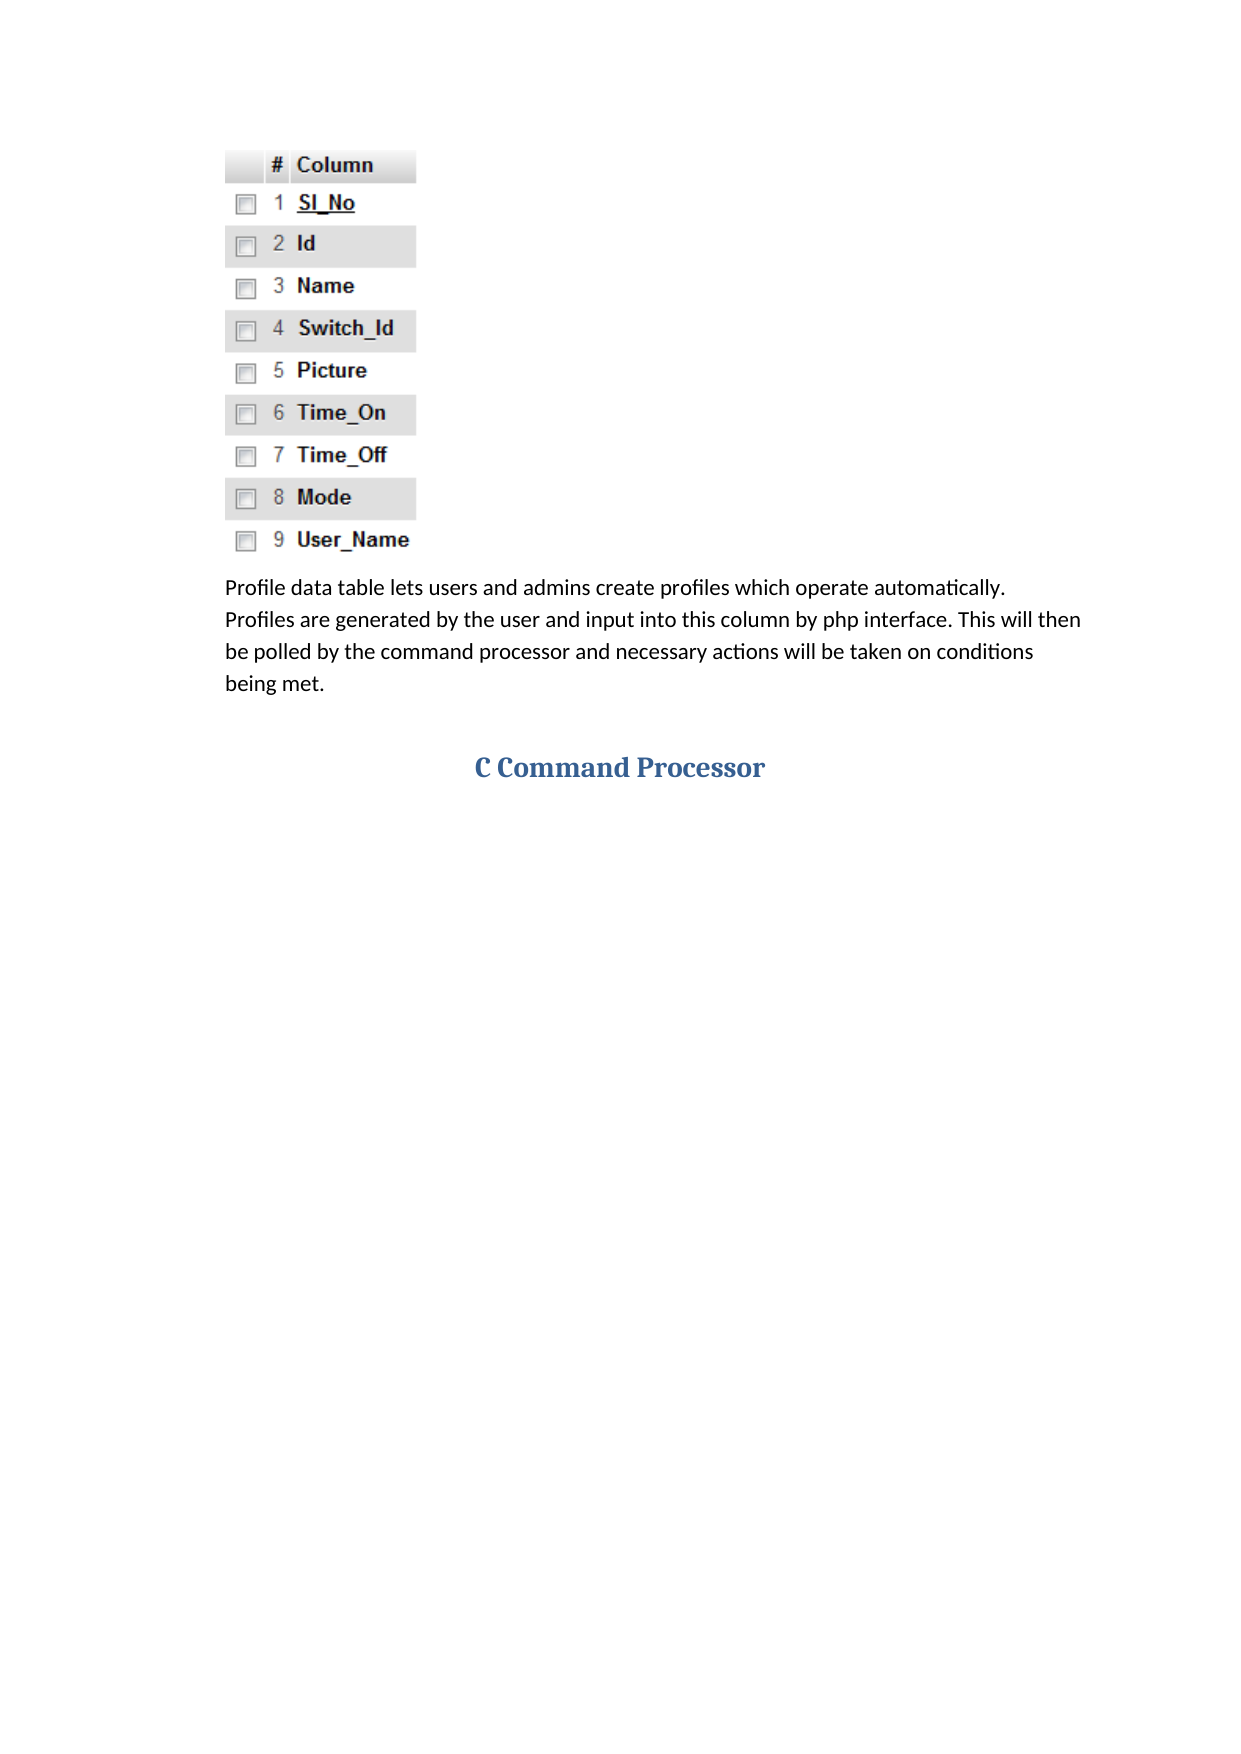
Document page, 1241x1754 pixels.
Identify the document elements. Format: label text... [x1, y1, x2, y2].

list Profiles are generated by the user and input into this column by php interface. This will then be polled by the command processor and necessary actions will be taken on conditions being met. [225, 605, 1090, 697]
picture [225, 150, 418, 569]
list Profile data table lets users and admins create profiles which operate automatically. [225, 573, 1090, 601]
subtitle C Command Processor [150, 752, 1090, 785]
